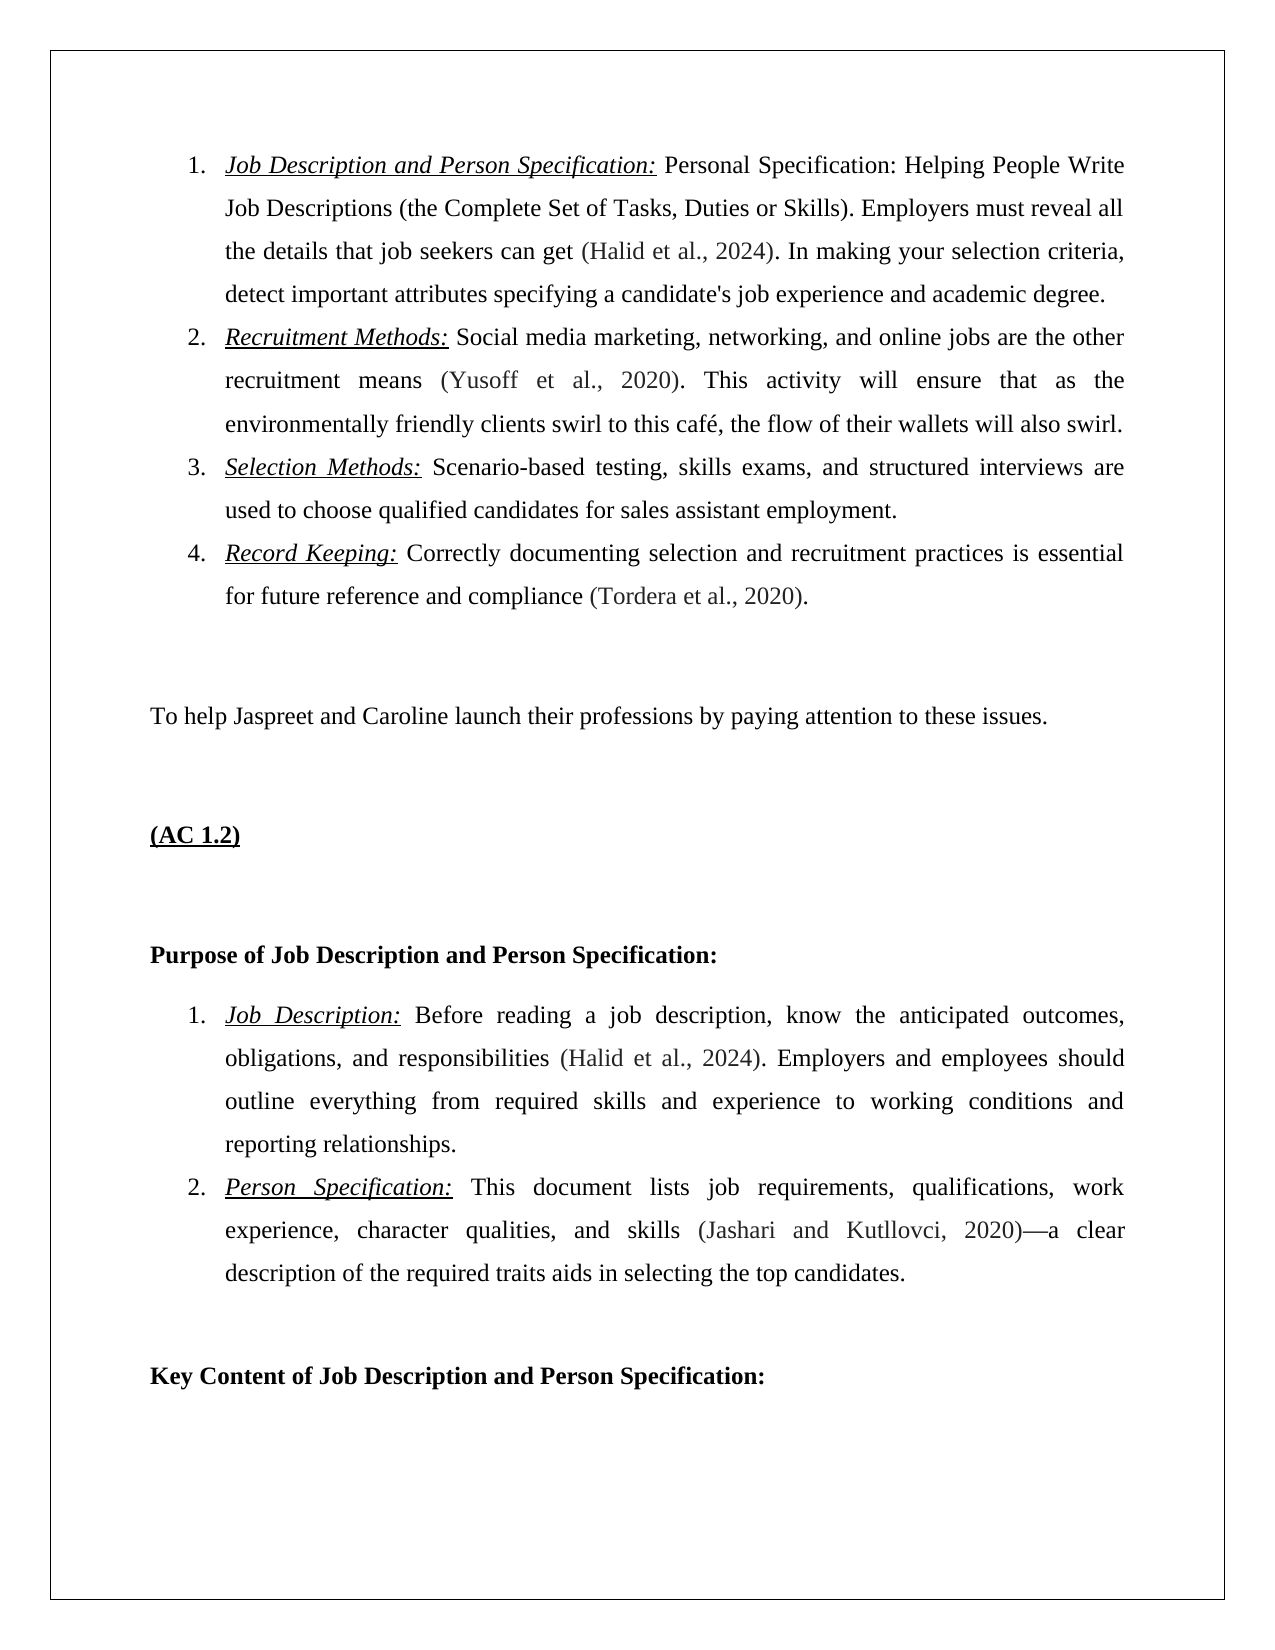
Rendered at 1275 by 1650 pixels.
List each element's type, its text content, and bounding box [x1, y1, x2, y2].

list Job Description and Person Specification: Personal Specification: Helping People Write Job Descriptions (the Complete Set of Tasks, Duties or Skills). Employers must reveal all the details that job seekers can get (Halid et al., 2024). In making your selection criteria, detect important attributes specifying a candidate's job experience and academic degree. [187, 150, 1125, 308]
text (AC 1.2) [150, 820, 1125, 849]
text Key Content of Job Description and Person Specification: [150, 1361, 1125, 1390]
text To help Jaspreet and Caroline launch their professions by paying attention to these issues. [150, 701, 1125, 729]
list Selection Methods: Scenario-based testing, skills exams, and structured interviews are used to choose qualified candidates for sales assistant employment. [187, 452, 1125, 524]
list Person Specification: This document lists job requirements, qualifications, work experience, character qualities, and skills (Jashari and Kutllovci, 2020)—a clear description of the required traits aids in selecting the top candidates. [187, 1172, 1125, 1287]
list Record Keeping: Correctly documenting selection and recruitment practices is essential for future reference and compliance (Tordera et al., 2020). [187, 538, 1125, 610]
text Purpose of Job Description and Person Specification: [150, 940, 1125, 969]
list Job Description: Before reading a job description, know the anticipated outcomes, obligations, and responsibilities (Halid et al., 2024). Employers and employees should outline everything from required skills and experience to working conditions and reporting relationships. [187, 1000, 1125, 1158]
list Recruitment Methods: Social media marketing, networking, and online jobs are the other recruitment means (Yusoff et al., 2020). This activity will ensure that as the environmentally friendly clients swirl to this café, the flow of their wallets will also swirl. [187, 322, 1125, 437]
